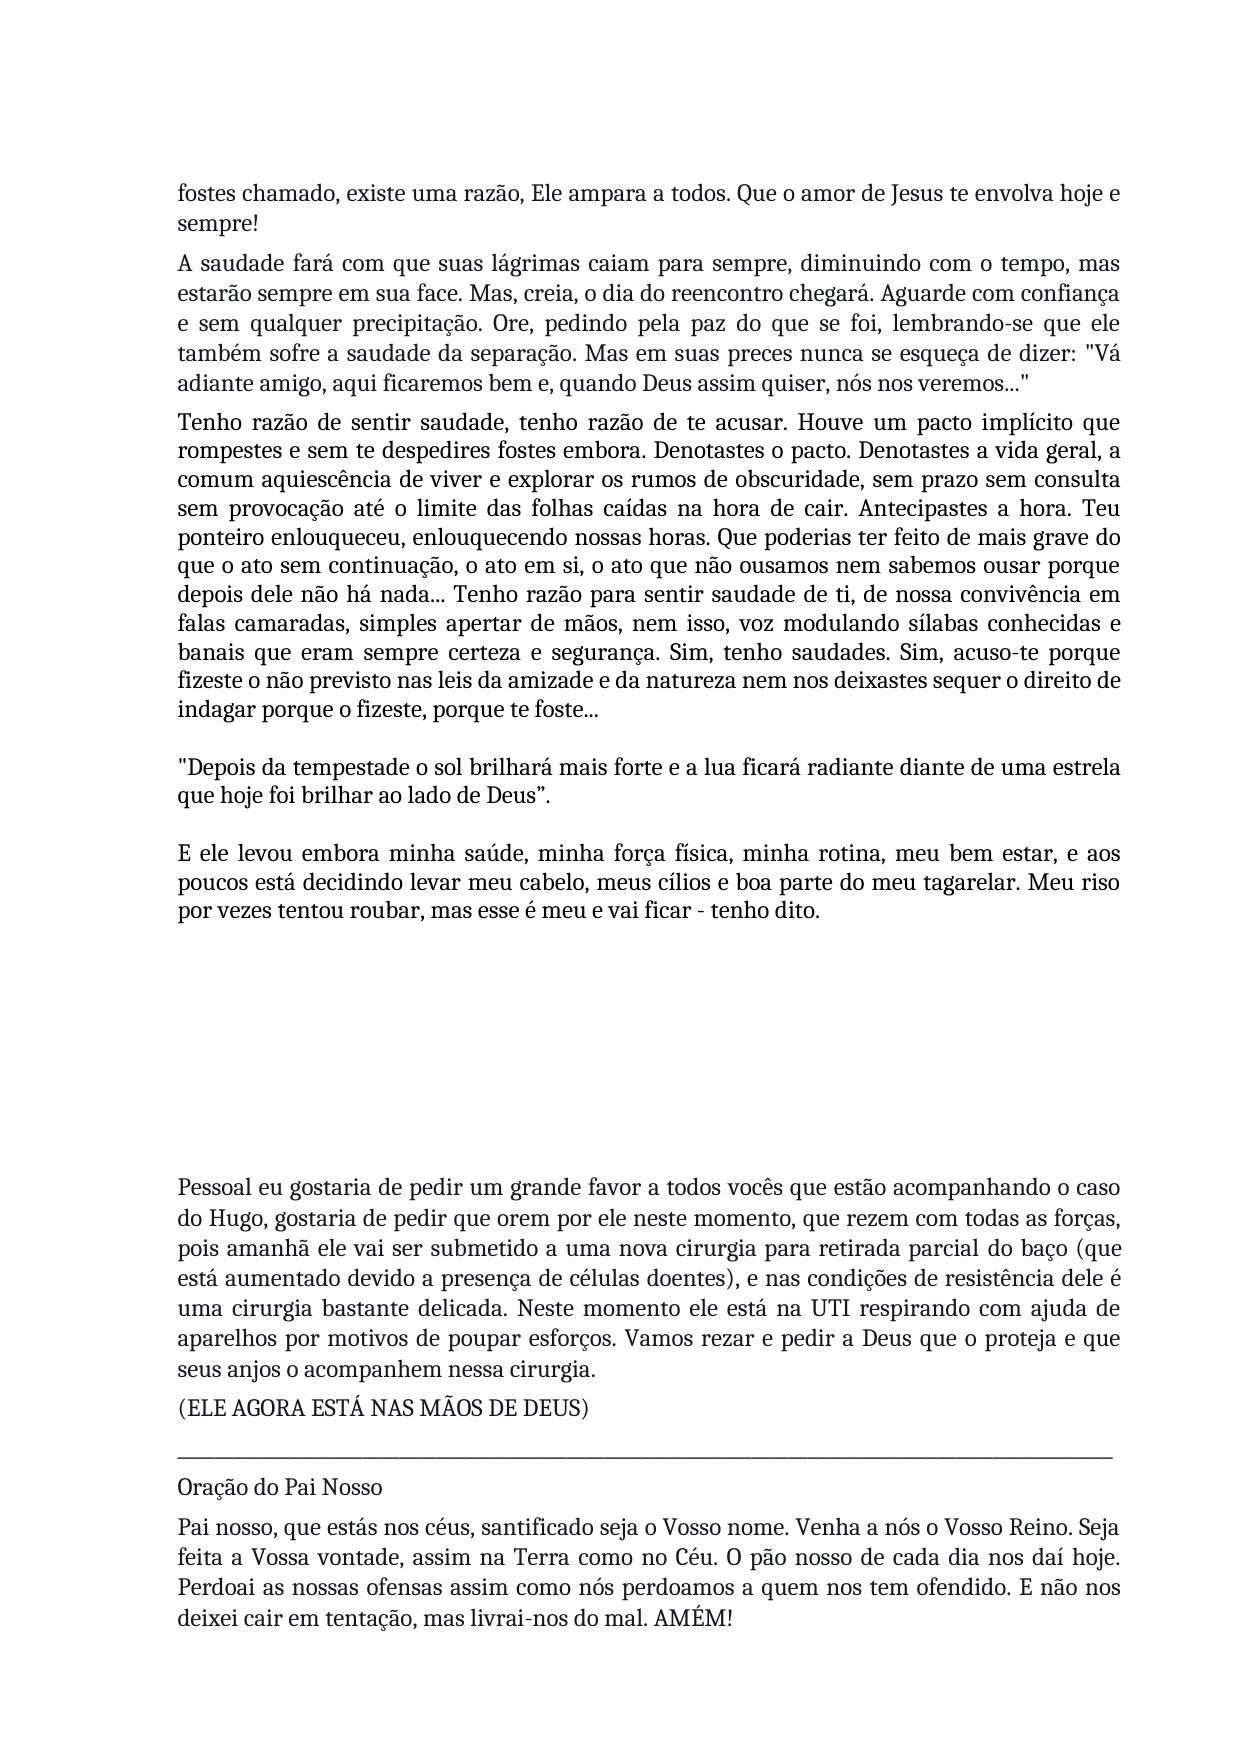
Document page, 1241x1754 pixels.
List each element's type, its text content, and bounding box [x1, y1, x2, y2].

text Oração do Pai Nosso [177, 1472, 1122, 1502]
text Tenho razão de sentir saudade, tenho razão de te acusar. Houve um pacto implícito que rompestes e sem te despedires fostes embora. Denotastes o pacto. Denotastes a vida geral, a comum aquiescência de viver e explorar os rumos de obscuridade, sem prazo sem consulta sem provocação até o limite das folhas caídas na hora de cair. Antecipastes a hora. Teu ponteiro enlouqueceu, enlouquecendo nossas horas. Que poderias ter feito de mais grave do que o ato sem continuação, o ato em si, o ato que não ousamos nem sabemos ousar porque depois dele não há nada... Tenho razão para sentir saudade de ti, de nossa convivência em falas camaradas, simples apertar de mãos, nem isso, voz modulando sílabas conhecidas e banais que eram sempre certeza e segurança. Sim, tenho saudades. Sim, acuso-te porque fizeste o não previsto nas leis da amizade e da natureza nem nos deixastes sequer o direito de indagar porque o fizeste, porque te foste... [177, 407, 1122, 724]
text Pai nosso, que estás nos céus, santificado seja o Vosso nome. Venha a nós o Vosso Reino. Seja feita a Vossa vontade, assim na Terra como no Céu. O pão nosso de cada dia nos daí hoje. Perdoai as nossas ofensas assim como nós perdoamos a quem nos tem ofendido. E não nos deixei cair em tentação, mas livrai-nos do mal. AMÉM! [177, 1511, 1122, 1632]
text A saudade fará com que suas lágrimas caiam para sempre, diminuindo com o tempo, mas estarão sempre em sua face. Mas, creia, o dia do reencontro chegará. Aguarde com confiança e sem qualquer precipitação. Ore, pedindo pela paz do que se foi, lembrando-se que ele também sofre a saudade da separação. Mas em suas preces nunca se esqueça de dizer: "Vá adiante amigo, aqui ficaremos bem e, quando Deus assim quiser, nós nos veremos..." [177, 247, 1122, 398]
text (ELE AGORA ESTÁ NAS MÃOS DE DEUS) [177, 1393, 1122, 1423]
text E ele levou embora minha saúde, minha força física, minha rotina, meu bem estar, e aos poucos está decidindo levar meu cabelo, meus cílios e boa parte do meu tagarelar. Meu riso por vezes tentou roubar, mas esse é meu e vai ficar - tenho dito. [177, 839, 1122, 925]
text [177, 177, 1122, 238]
text "Depois da tempestade o sol brilhará mais forte e a lua ficará radiante diante de uma estrela que hoje foi brilhar ao lado de Deus”. [177, 752, 1122, 810]
text Pessoal eu gostaria de pedir um grande favor a todos vocês que estão acompanhando o caso do Hugo, gostaria de pedir que orem por ele neste momento, que rezem com todas as forças, pois amanhã ele vai ser submetido a uma nova cirurgia para retirada parcial do baço (que está aumentado devido a presença de células doentes), e nas condições de resistência dele é uma cirurgia bastante delicada. Neste momento ele está na UTI respirando com ajuda de aparelhos por motivos de poupar esforços. Vamos rezar e pedir a Deus que o proteja e que seus anjos o acompanhem nessa cirurgia. [177, 1172, 1122, 1383]
text _____________________________________________________________________________________________________ [177, 1432, 1122, 1462]
